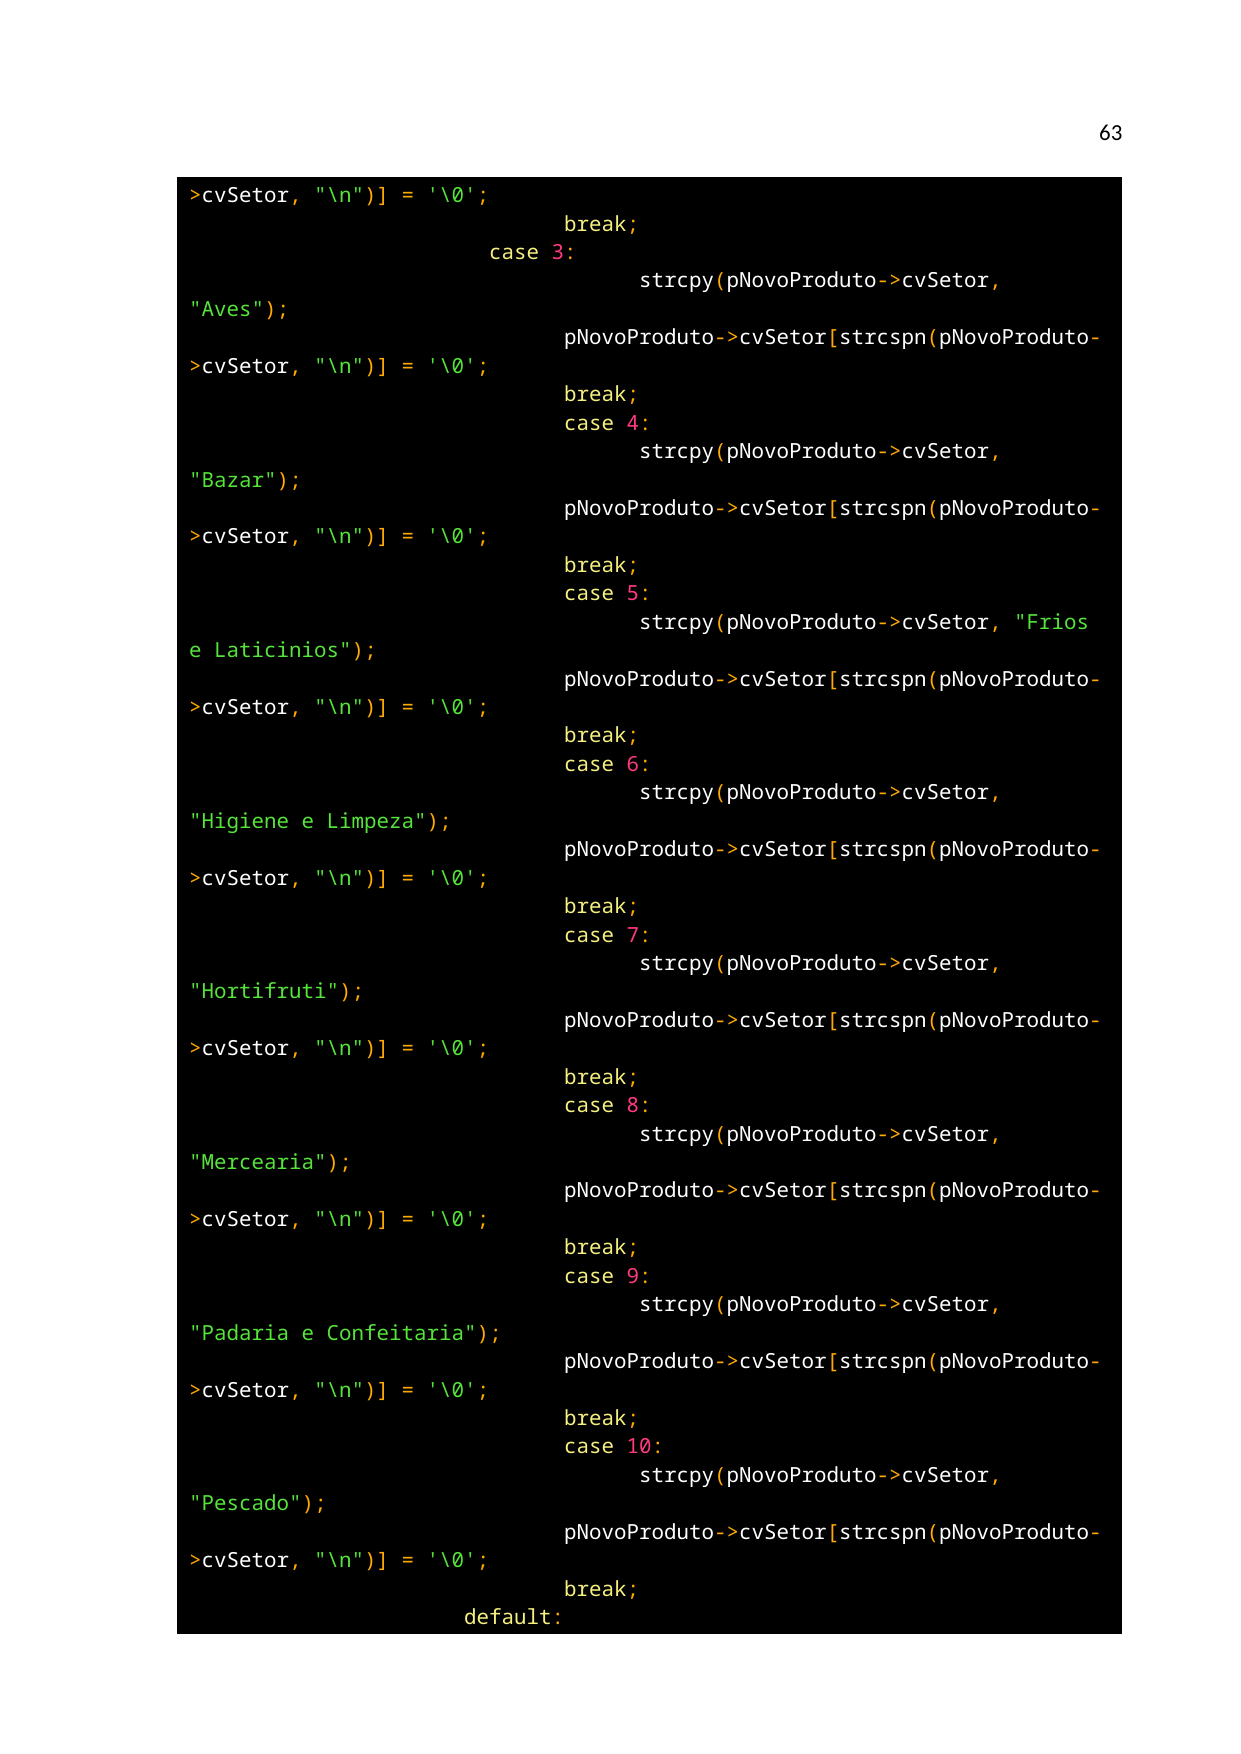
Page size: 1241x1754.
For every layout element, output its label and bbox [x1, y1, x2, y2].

table_header [178, 180, 1121, 1631]
